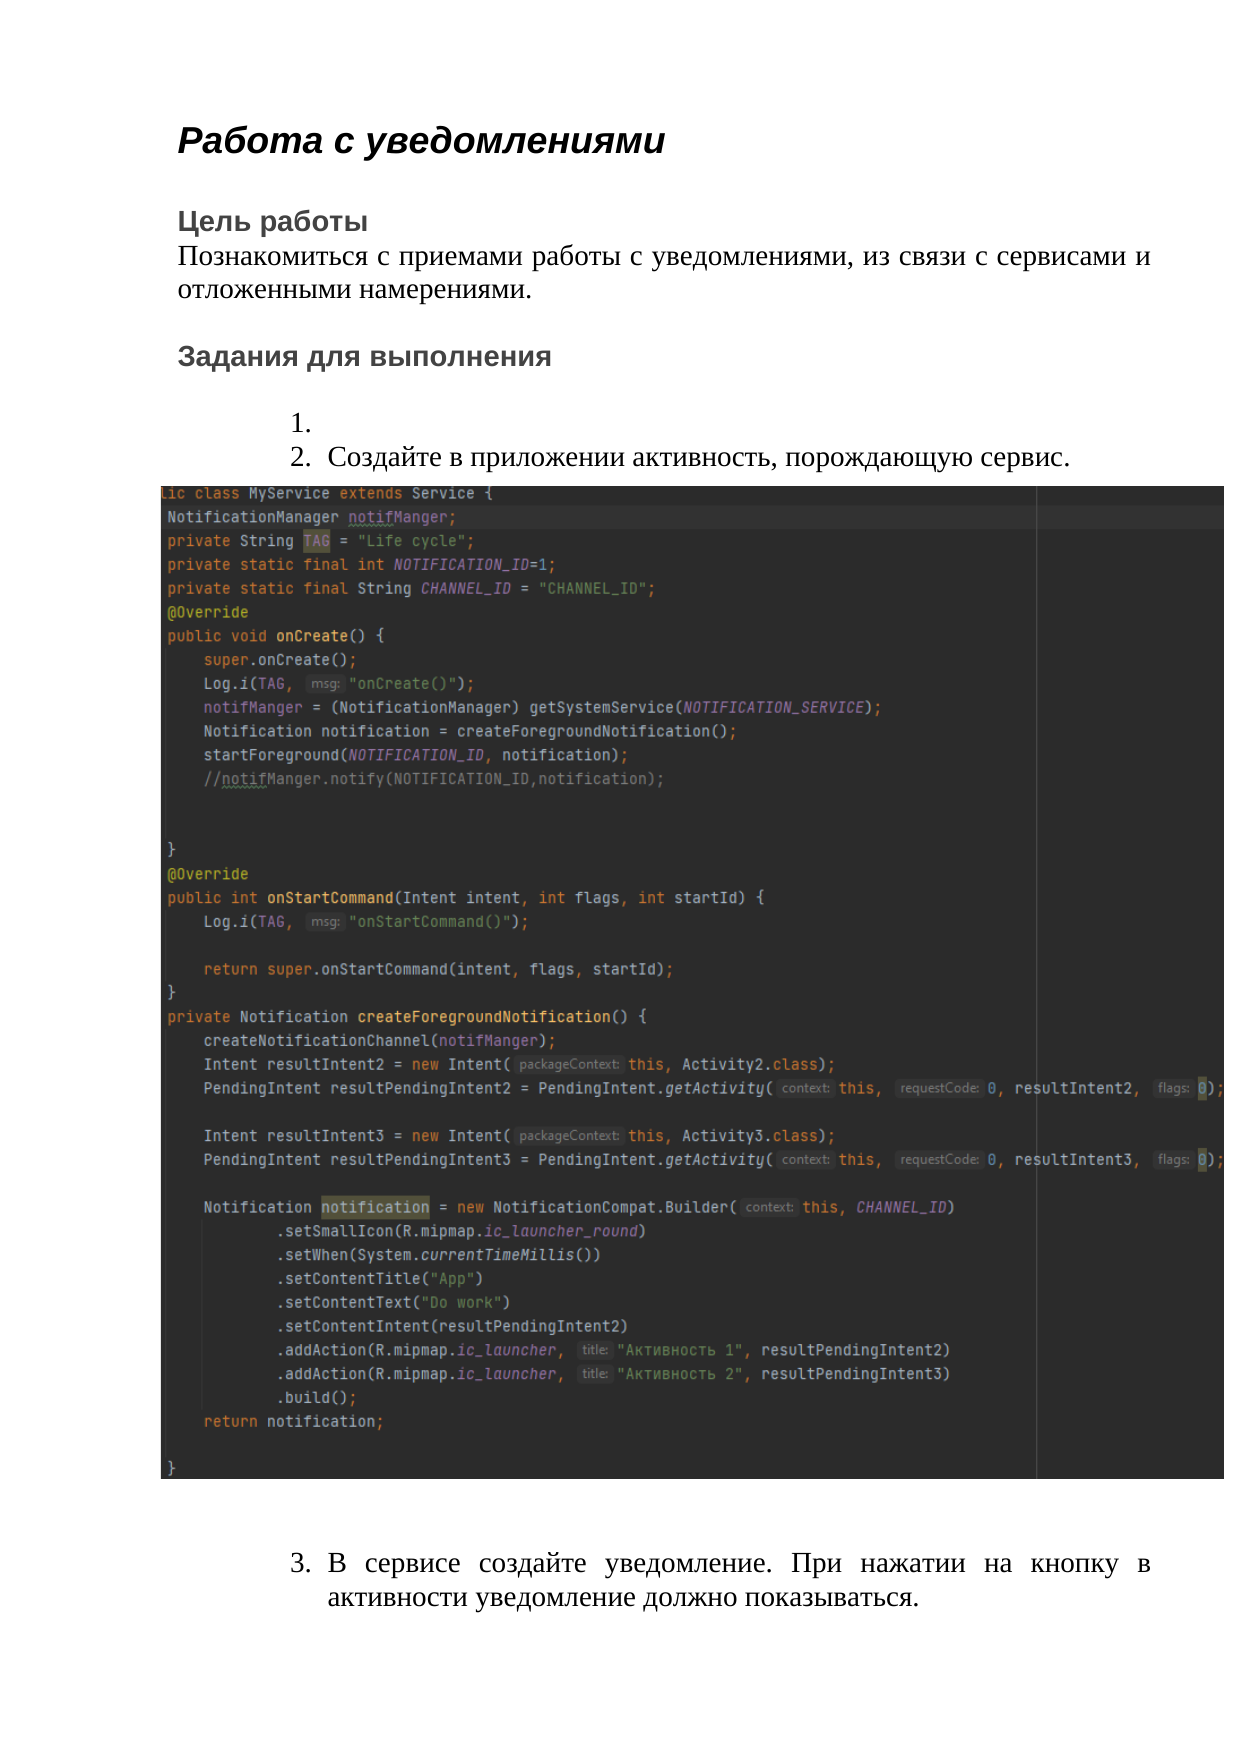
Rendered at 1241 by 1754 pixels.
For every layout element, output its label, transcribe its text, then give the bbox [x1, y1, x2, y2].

list Создайте в приложении активность, порождающую сервис. [290, 439, 1152, 473]
text Познакомиться с приемами работы с уведомлениями, из связи с сервисами и отложенными намерениями. [177, 238, 1152, 305]
text Задания для выполнения [177, 338, 1152, 372]
text Работа с уведомлениями [177, 118, 1152, 161]
picture [160, 486, 1224, 1479]
list В сервисе создайте уведомление. При нажатии на кнопку в активности уведомление должно показываться. [290, 1546, 1152, 1613]
text Цель работы [177, 204, 1152, 238]
